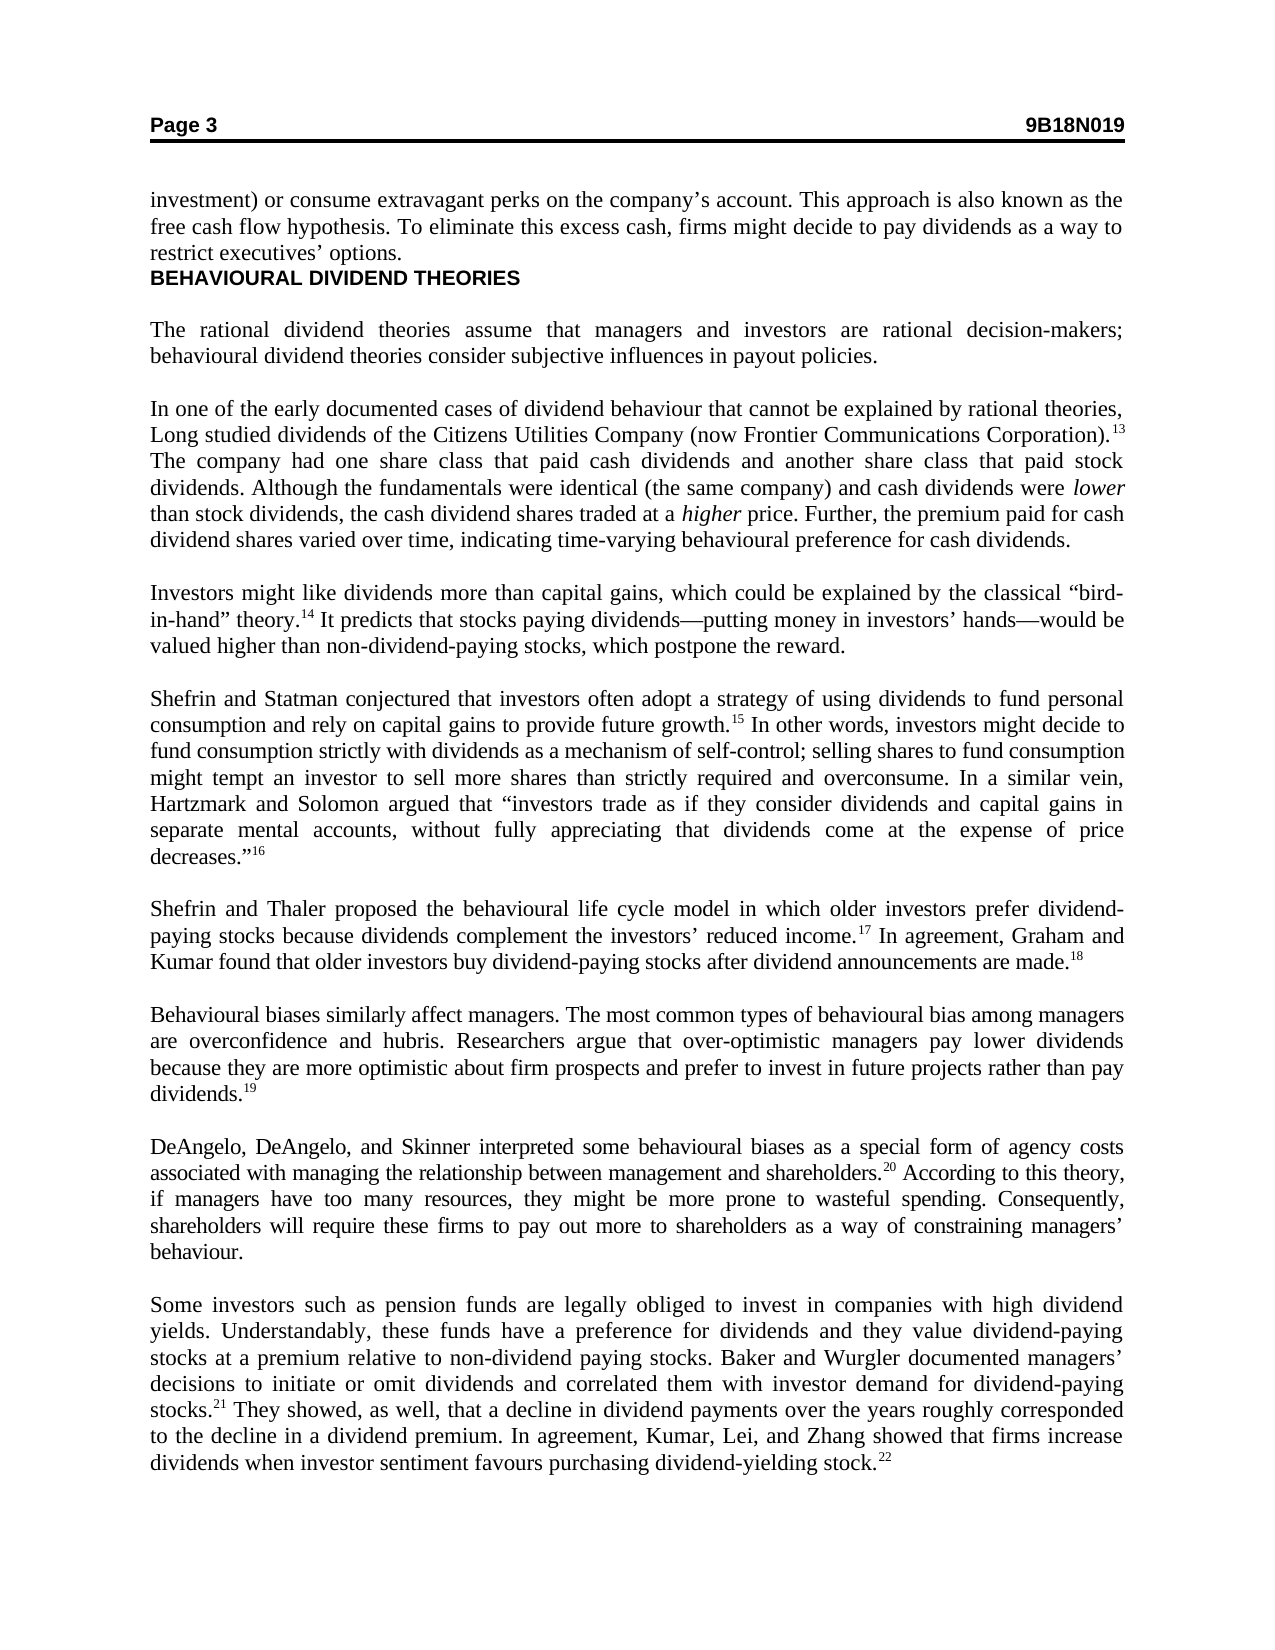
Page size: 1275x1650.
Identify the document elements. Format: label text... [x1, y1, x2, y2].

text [150, 186, 1125, 265]
text The rational dividend theories assume that managers and investors are rational decision-makers; behavioural dividend theories consider subjective influences in payout policies. [150, 316, 1125, 368]
text Some investors such as pension funds are legally obliged to invest in companies with high dividend yields. Understandably, these funds have a preference for dividends and they value dividend-paying stocks at a premium relative to non-dividend paying stocks. Baker and Wurgler documented managers’ decisions to initiate or omit dividends and correlated them with investor demand for dividend-paying stocks. They showed, as well, that a decline in dividend payments over the years roughly corresponded to the decline in a dividend premium. In agreement, Kumar, Lei, and Zhang showed that firms increase dividends when investor sentiment favours purchasing dividend-yielding stock. [150, 1291, 1125, 1475]
text BEHAVIOuRAL DIVIDEND THEORIES [150, 265, 1125, 289]
text Shefrin and Statman conjectured that investors often adopt a strategy of using dividends to fund personal consumption and rely on capital gains to provide future growth. In other words, investors might decide to fund consumption strictly with dividends as a mechanism of self-control; selling shares to fund consumption might tempt an investor to sell more shares than strictly required and overconsume. In a similar vein, Hartzmark and Solomon argued that “investors trade as if they consider dividends and capital gains in separate mental accounts, without fully appreciating that dividends come at the expense of price decreases.” [150, 685, 1125, 869]
text In one of the early documented cases of dividend behaviour that cannot be explained by rational theories, Long studied dividends of the Citizens Utilities Company (now Frontier Communications Corporation). The company had one share class that paid cash dividends and another share class that paid stock dividends. Although the fundamentals were identical (the same company) and cash dividends were lower than stock dividends, the cash dividend shares traded at a higher price. Further, the premium paid for cash dividend shares varied over time, indicating time-varying behavioural preference for cash dividends. [150, 395, 1125, 553]
text Shefrin and Thaler proposed the behavioural life cycle model in which older investors prefer dividend-paying stocks because dividends complement the investors’ reduced income. In agreement, Graham and Kumar found that older investors buy dividend-paying stocks after dividend announcements are made. [150, 896, 1125, 974]
text Behavioural biases similarly affect managers. The most common types of behavioural bias among managers are overconfidence and hubris. Researchers argue that over-optimistic managers pay lower dividends because they are more optimistic about firm prospects and prefer to invest in future projects rather than pay dividends. [150, 1001, 1125, 1106]
text Investors might like dividends more than capital gains, which could be explained by the classical “bird-in-hand” theory. It predicts that stocks paying dividends—putting money in investors’ hands—would be valued higher than non-dividend-paying stocks, which postpone the reward. [150, 579, 1125, 658]
text DeAngelo, DeAngelo, and Skinner interpreted some behavioural biases as a special form of agency costs associated with managing the relationship between management and shareholders. According to this theory, if managers have too many resources, they might be more prone to wasteful spending. Consequently, shareholders will require these firms to pay out more to shareholders as a way of constraining managers’ behaviour. [150, 1133, 1125, 1264]
